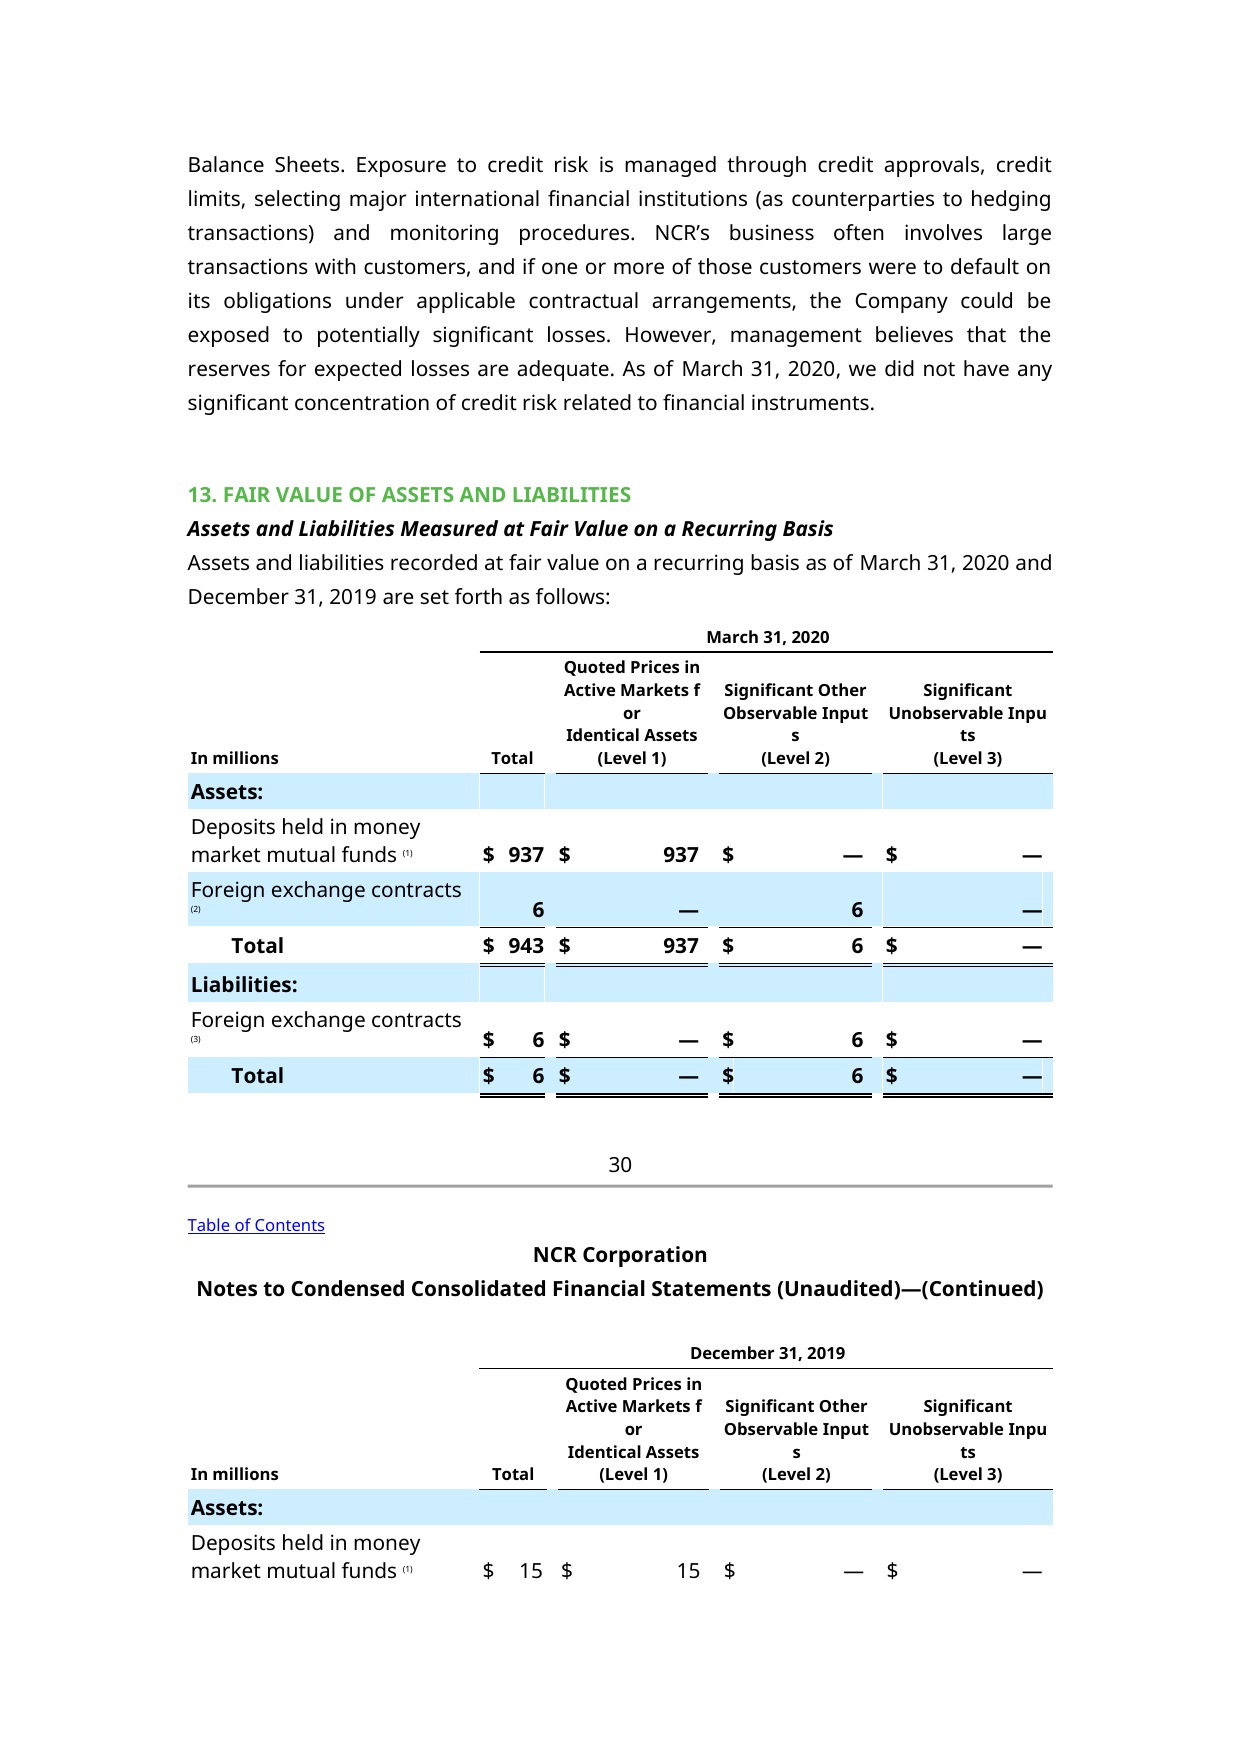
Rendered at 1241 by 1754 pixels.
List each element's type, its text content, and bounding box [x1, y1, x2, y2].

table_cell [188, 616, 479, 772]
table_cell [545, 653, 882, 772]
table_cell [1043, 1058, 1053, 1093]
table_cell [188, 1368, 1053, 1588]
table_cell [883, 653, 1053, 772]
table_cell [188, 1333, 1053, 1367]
text Table of Contents [187, 1213, 1053, 1236]
text NCR Corporation [187, 1241, 1053, 1269]
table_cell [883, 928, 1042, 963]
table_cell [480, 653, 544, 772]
text Notes to Condensed Consolidated Financial Statements (Unaudited)—(Continued) [187, 1274, 1053, 1303]
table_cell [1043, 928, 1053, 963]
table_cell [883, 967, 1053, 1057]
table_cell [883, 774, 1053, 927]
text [187, 150, 1053, 417]
text Assets and liabilities recorded at fair value on a recurring basis as of March 31, 2020 and December 31, 2019 are set forth as follows: [187, 548, 1053, 611]
text Assets and Liabilities Measured at Fair Value on a Recurring Basis [187, 514, 1053, 543]
text 13. FAIR VALUE OF ASSETS AND LIABILITIES [187, 480, 1053, 509]
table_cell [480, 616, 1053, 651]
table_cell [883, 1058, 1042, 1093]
text 30 [187, 1151, 1053, 1179]
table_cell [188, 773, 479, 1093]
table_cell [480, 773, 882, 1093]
